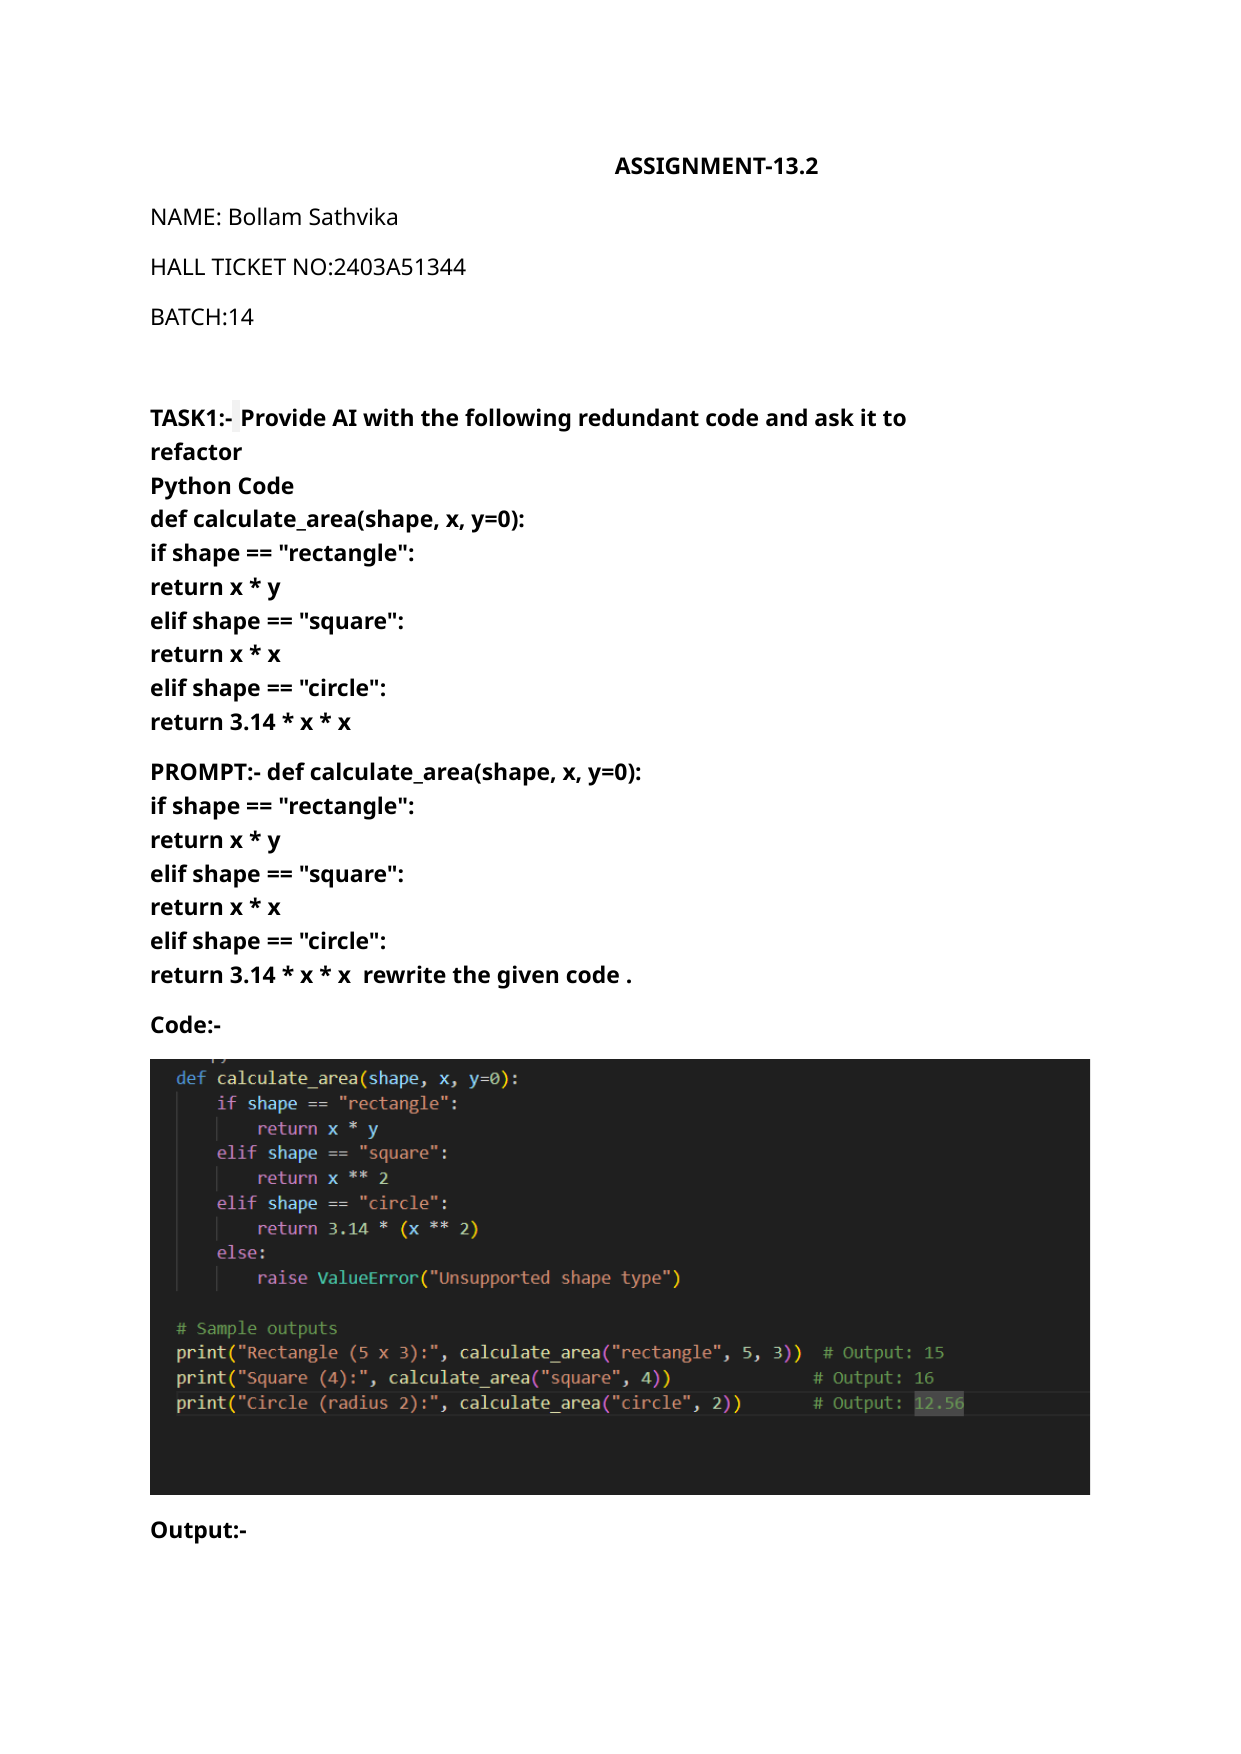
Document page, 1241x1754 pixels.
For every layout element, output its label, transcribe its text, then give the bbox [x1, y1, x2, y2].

picture [150, 1059, 1091, 1495]
text PROMPT:- def calculate_area(shape, x, y=0): if shape == "rectangle": return x * y elif shape == "square": return x * x elif shape == "circle": return 3.14 * x * x rewrite the given code . [150, 756, 1090, 990]
text TASK1:- Provide AI with the following redundant code and ask it to refactor Python Code def calculate_area(shape, x, y=0): if shape == "rectangle": return x * y elif shape == "square": return x * x elif shape == "circle": return 3.14 * x * x [150, 402, 1090, 737]
text BATCH:14 [150, 301, 1090, 332]
text HALL TICKET NO:2403A51344 [150, 251, 1090, 282]
text NAME: Bollam Sathvika [150, 200, 1090, 232]
text Code:- [150, 1009, 1090, 1040]
text ASSIGNMENT-13.2 [150, 150, 1090, 181]
text Output:- [150, 1514, 1090, 1545]
